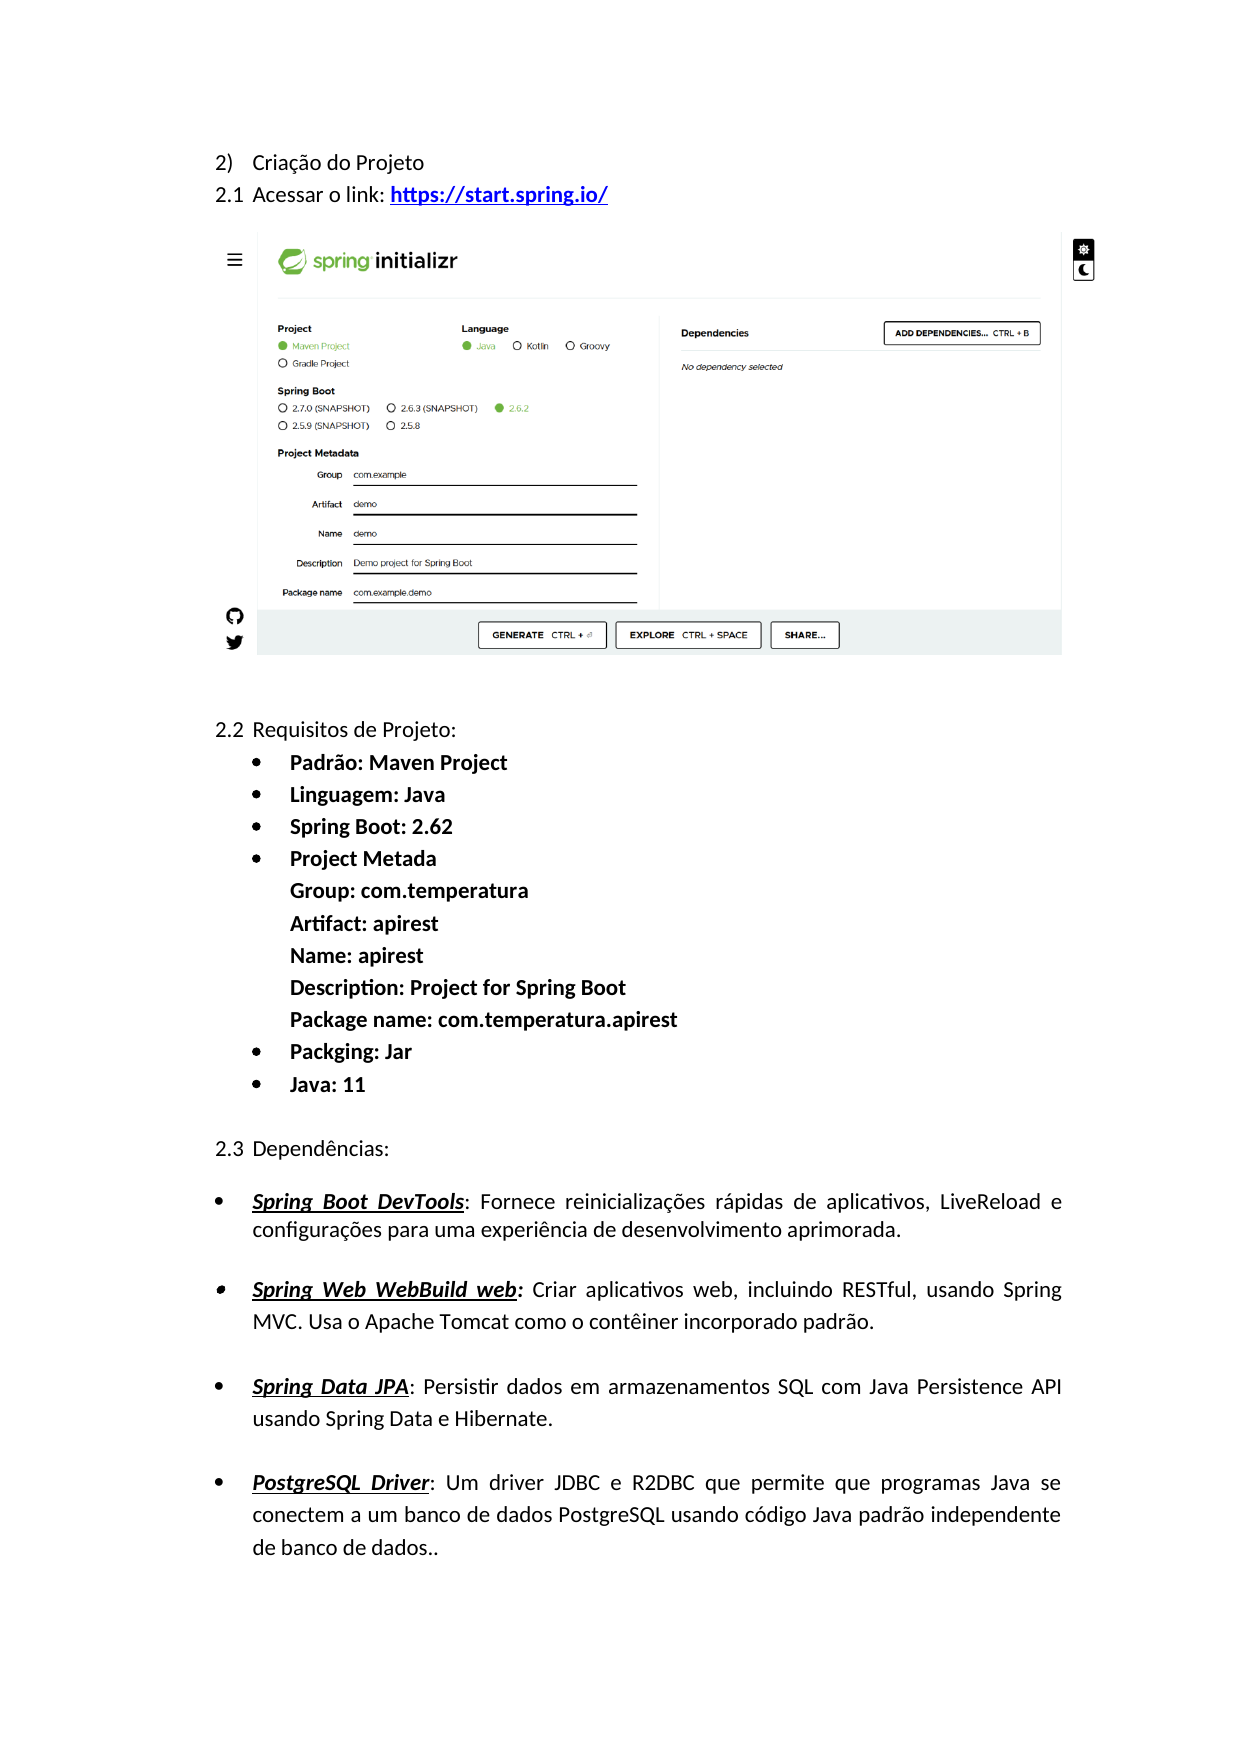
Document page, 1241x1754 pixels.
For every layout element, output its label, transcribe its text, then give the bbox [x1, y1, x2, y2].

list Package name: com.temperatura.apirest [290, 1005, 1063, 1033]
list Acessar o link: https://start.spring.io/ [215, 180, 1063, 208]
list Packging: Jar [252, 1037, 1063, 1066]
list Spring Web WebBuild web: Criar aplicativos web, incluindo RESTful, usando Spring MVC. Usa o Apache Tomcat como o contêiner incorporado padrão. [215, 1275, 1063, 1336]
list Group: com.temperatura [290, 877, 1063, 904]
list Dependências: [215, 1134, 1063, 1162]
list Spring Data JPA: Persistir dados em armazenamentos SQL com Java Persistence API usando Spring Data e Hibernate. [215, 1372, 1063, 1432]
list Linguagem: Java [252, 780, 1063, 808]
list Requisitos de Projeto: [215, 716, 1063, 744]
list Name: apirest [290, 941, 1063, 969]
list Padrão: Maven Project [252, 748, 1063, 776]
list Artifact: apirest [290, 909, 1063, 937]
list Project Metada [252, 844, 1063, 872]
list Java: 11 [252, 1070, 1063, 1098]
list Spring Boot DevTools: Fornece reinicializações rápidas de aplicativos, LiveReload e configurações para uma experiência de desenvolvimento aprimorada. [215, 1187, 1063, 1243]
list Spring Boot: 2.62 [252, 812, 1063, 840]
picture [214, 232, 1101, 655]
list Criação do Projeto [215, 148, 1063, 176]
list Description: Project for Spring Boot [290, 973, 1063, 1001]
list PostgreSQL Driver: Um driver JDBC e R2DBC que permite que programas Java se conectem a um banco de dados PostgreSQL usando código Java padrão independente de banco de dados.. [215, 1468, 1063, 1561]
